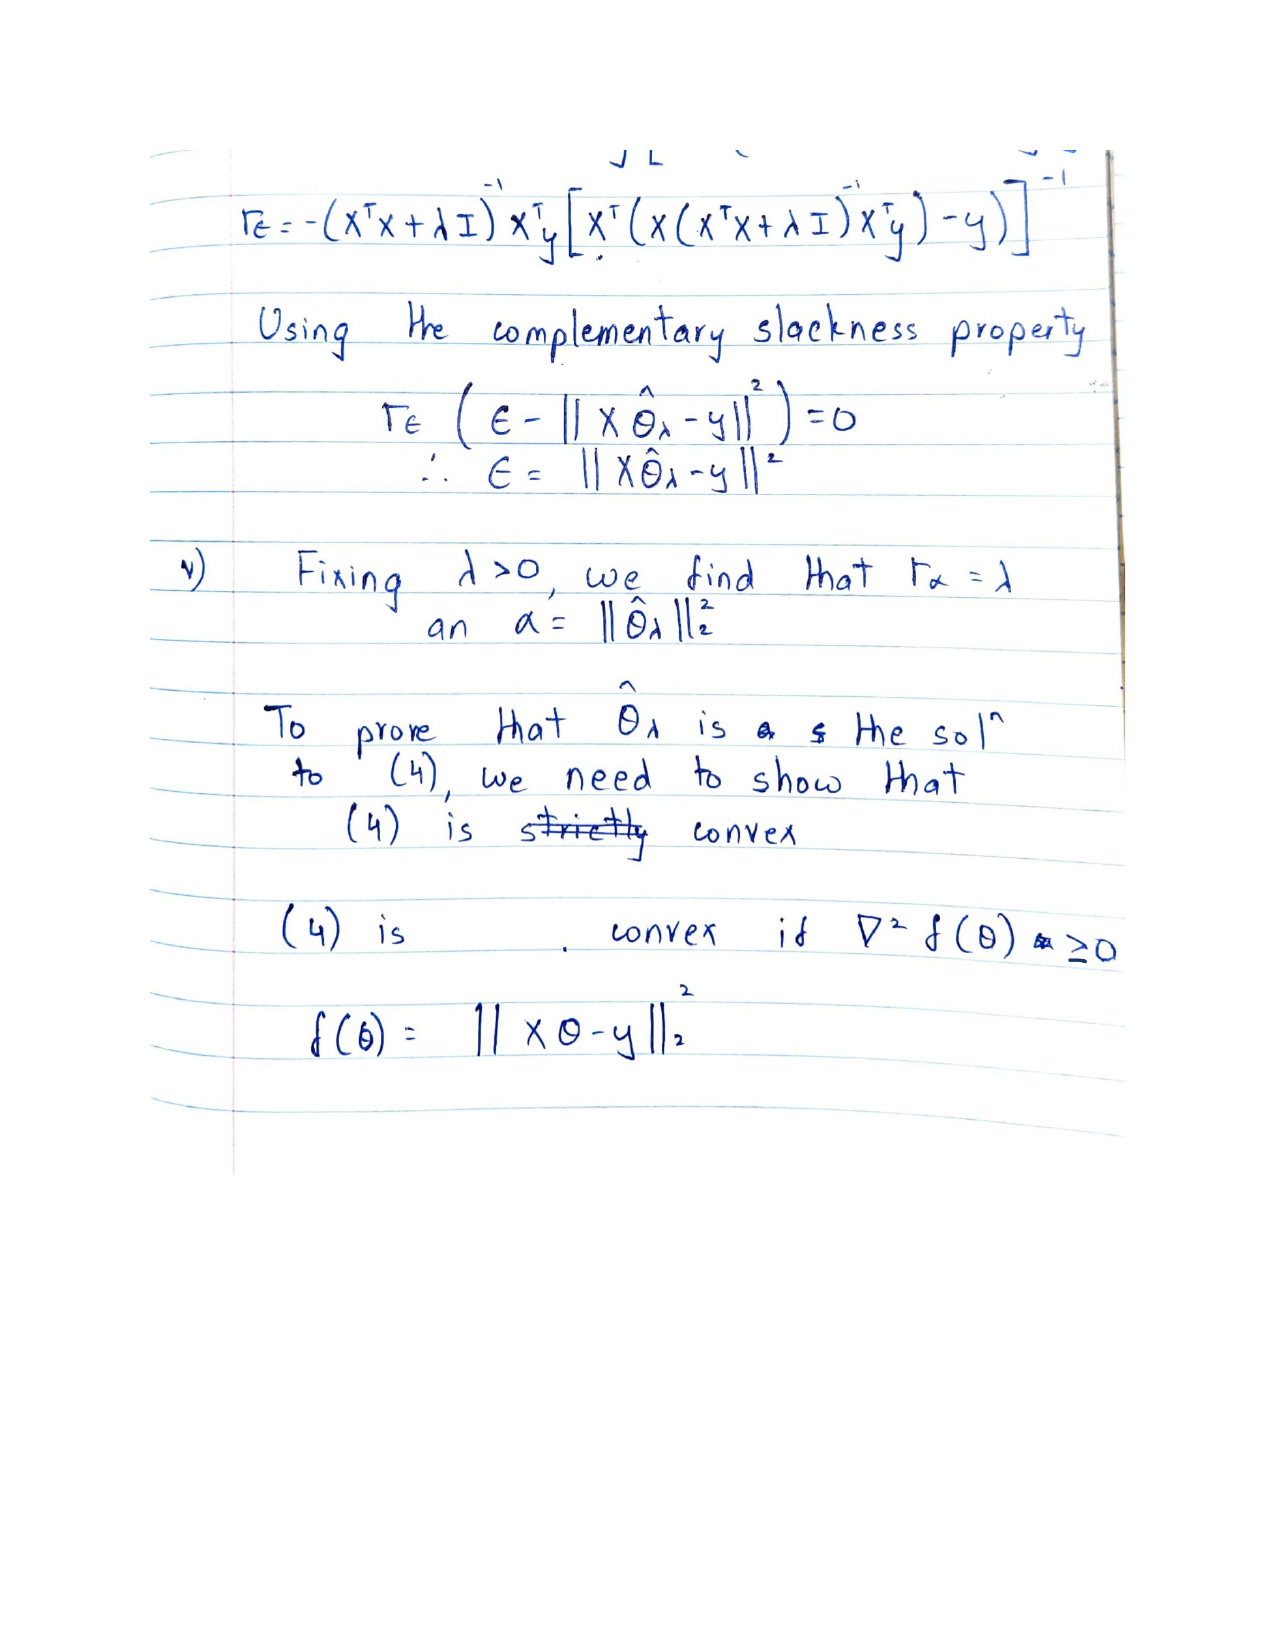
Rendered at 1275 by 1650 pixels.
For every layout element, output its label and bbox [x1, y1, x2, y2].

picture [150, 150, 1125, 1175]
